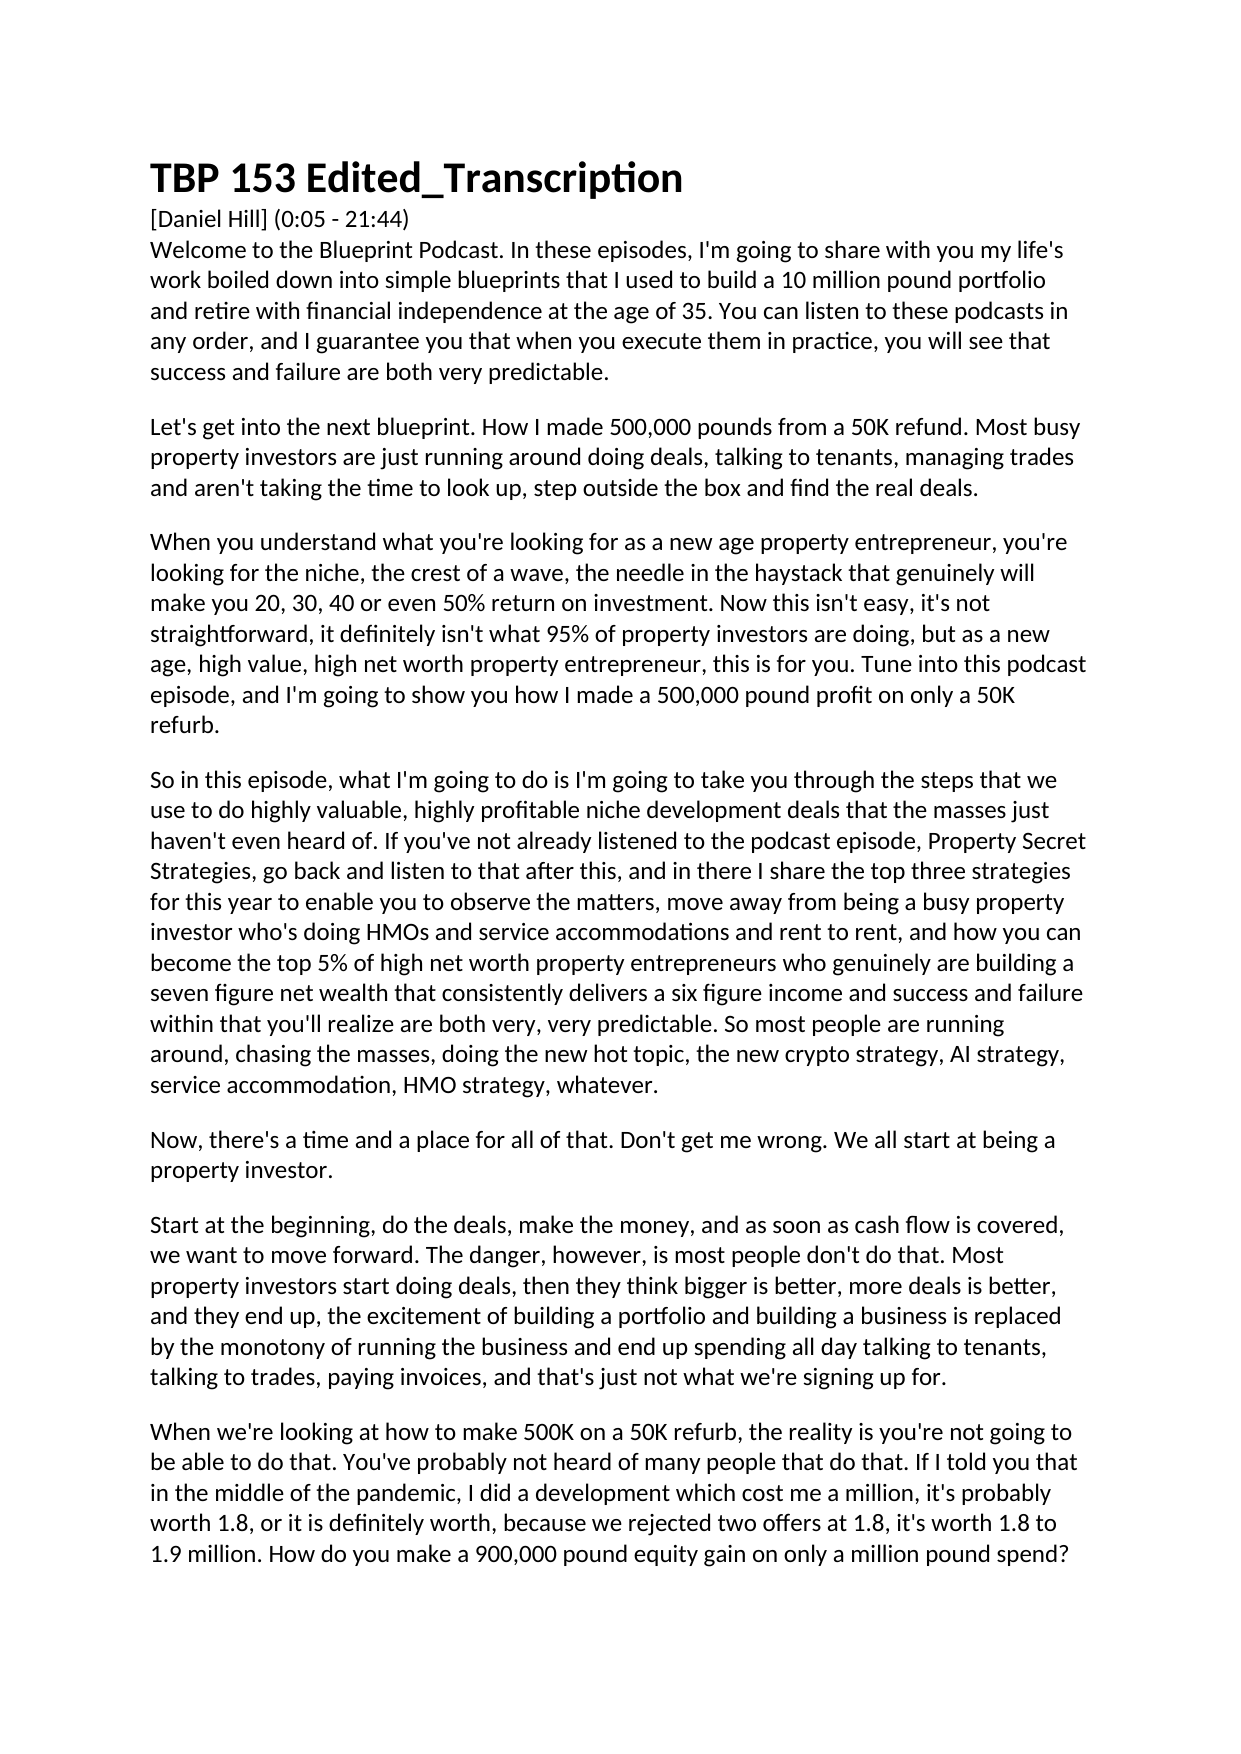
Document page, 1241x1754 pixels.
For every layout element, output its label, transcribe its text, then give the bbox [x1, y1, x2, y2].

text When you understand what you're looking for as a new age property entrepreneur, you're looking for the niche, the crest of a wave, the needle in the haystack that genuinely will make you 20, 30, 40 or even 50% return on investment. Now this isn't easy, it's not straightforward, it definitely isn't what 95% of property investors are doing, but as a new age, high value, high net worth property entrepreneur, this is for you. Tune into this podcast episode, and I'm going to show you how I made a 500,000 pound profit on only a 50K refurb. [150, 526, 1090, 740]
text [150, 1416, 1090, 1569]
text Start at the beginning, do the deals, make the money, and as soon as cash flow is covered, we want to move forward. The danger, however, is most people don't do that. Most property investors start doing deals, then they think bigger is better, more deals is better, and they end up, the excitement of building a portfolio and building a business is replaced by the monotony of running the business and end up spending all day talking to tenants, talking to trades, paying invoices, and that's just not what we're signing up for. [150, 1209, 1090, 1392]
text Let's get into the next blueprint. How I made 500,000 pounds from a 50K refund. Most busy property investors are just running around doing deals, talking to tenants, managing trades and aren't taking the time to look up, step outside the box and find the real deals. [150, 411, 1090, 502]
text So in this episode, what I'm going to do is I'm going to take you through the steps that we use to do highly valuable, highly profitable niche development deals that the masses just haven't even heard of. If you've not already listened to the podcast episode, Property Secret Strategies, go back and listen to that after this, and in there I share the top three strategies for this year to enable you to observe the matters, move away from being a busy property investor who's doing HMOs and service accommodations and rent to rent, and how you can become the top 5% of high net worth property entrepreneurs who genuinely are building a seven figure net wealth that consistently delivers a six figure income and success and failure within that you'll realize are both very, very predictable. So most people are running around, chasing the masses, doing the new hot topic, the new crypto strategy, AI strategy, service accommodation, HMO strategy, whatever. [150, 764, 1090, 1100]
text Now, there's a time and a place for all of that. Don't get me wrong. We all start at being a property investor. [150, 1124, 1090, 1185]
text [Daniel Hill] (0:05 - 21:44) [150, 203, 1090, 234]
text TBP 153 Edited_Transcription [150, 150, 1090, 203]
text Welcome to the Blueprint Podcast. In these episodes, I'm going to share with you my life's work boiled down into simple blueprints that I used to build a 10 million pound portfolio and retire with financial independence at the age of 35. You can listen to these podcasts in any order, and I guarantee you that when you execute them in practice, you will see that success and failure are both very predictable. [150, 234, 1090, 387]
